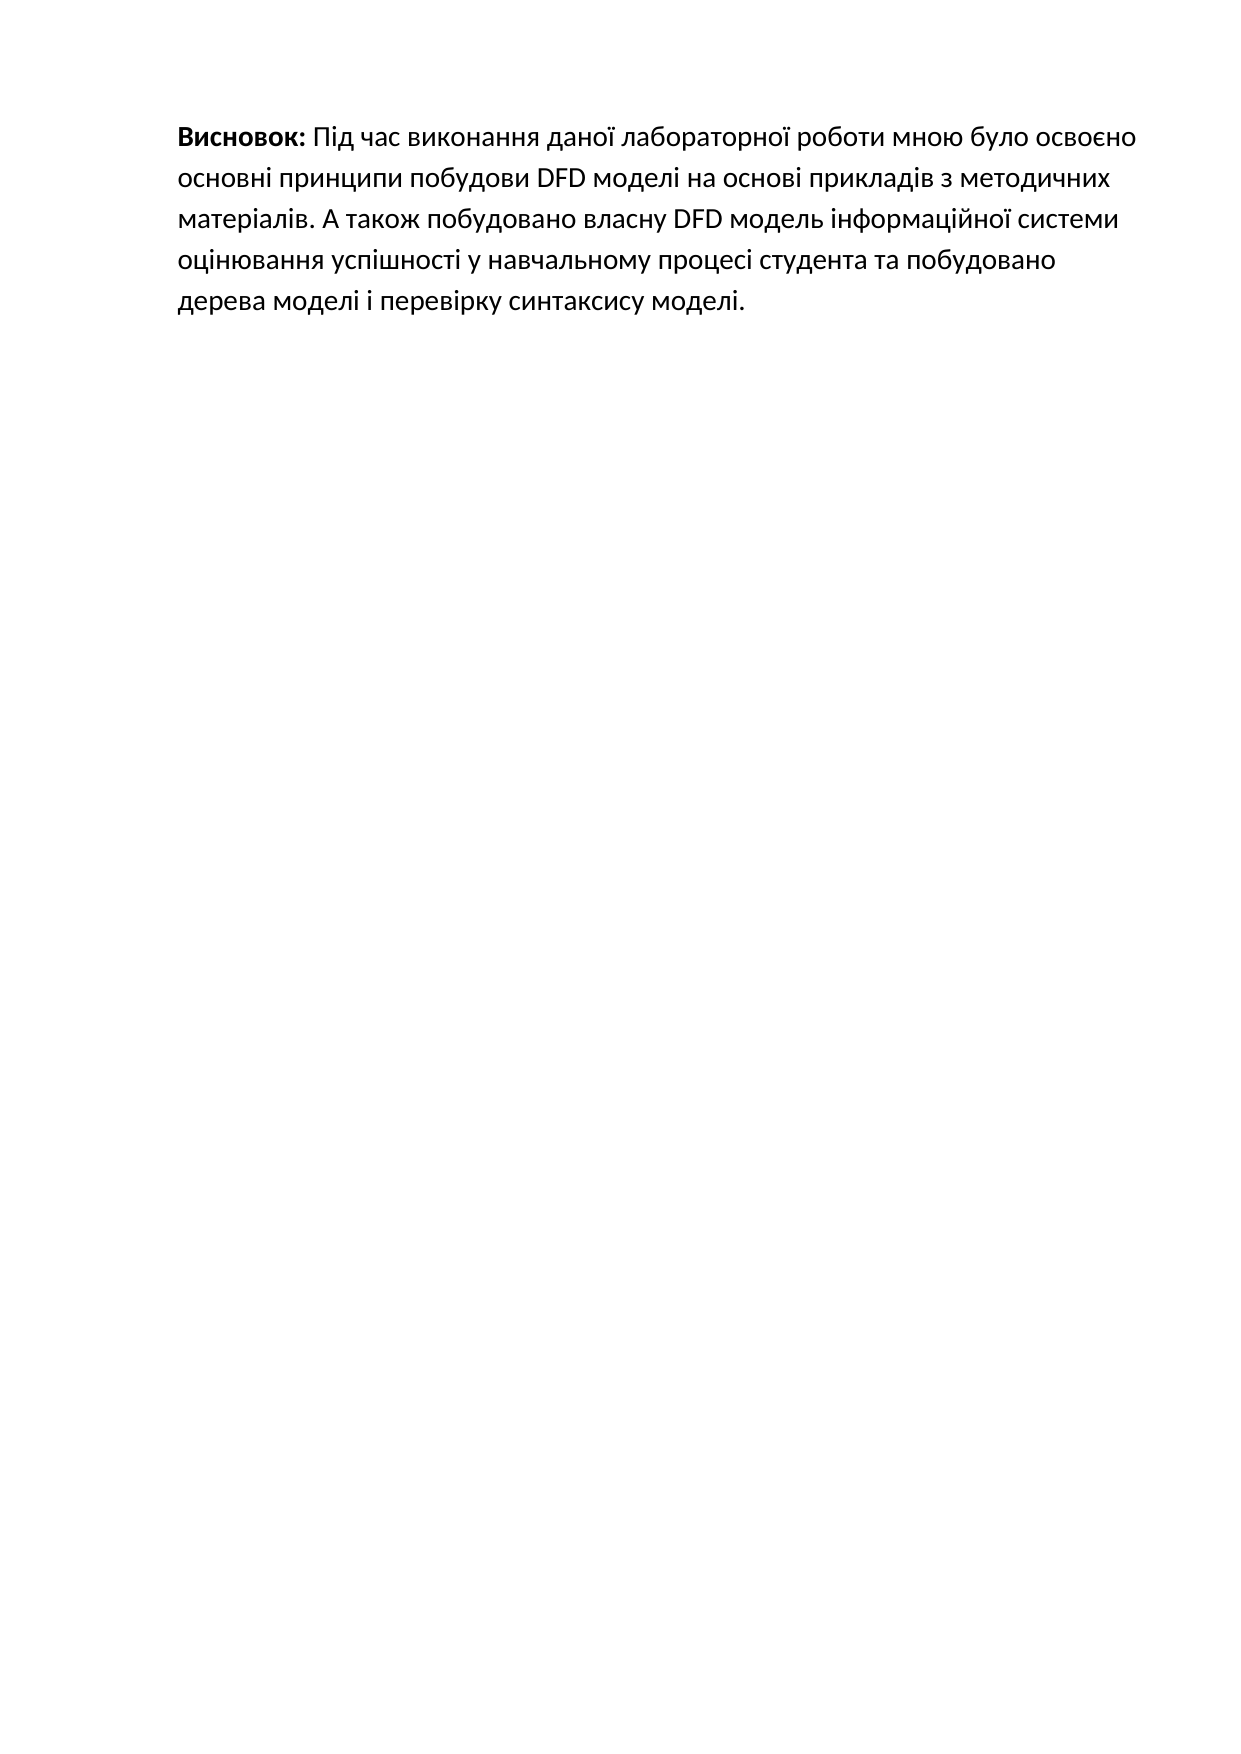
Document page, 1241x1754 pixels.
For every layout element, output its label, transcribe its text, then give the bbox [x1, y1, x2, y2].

text Висновок: Під час виконання даної лабораторної роботи мною було освоєно основні принципи побудови DFD моделі на основі прикладів з методичних матеріалів. А також побудовано власну DFD модель інформаційної системи оцінювання успішності у навчальному процесі студента та побудовано дерева моделі і перевірку синтаксису моделі. [177, 118, 1152, 317]
